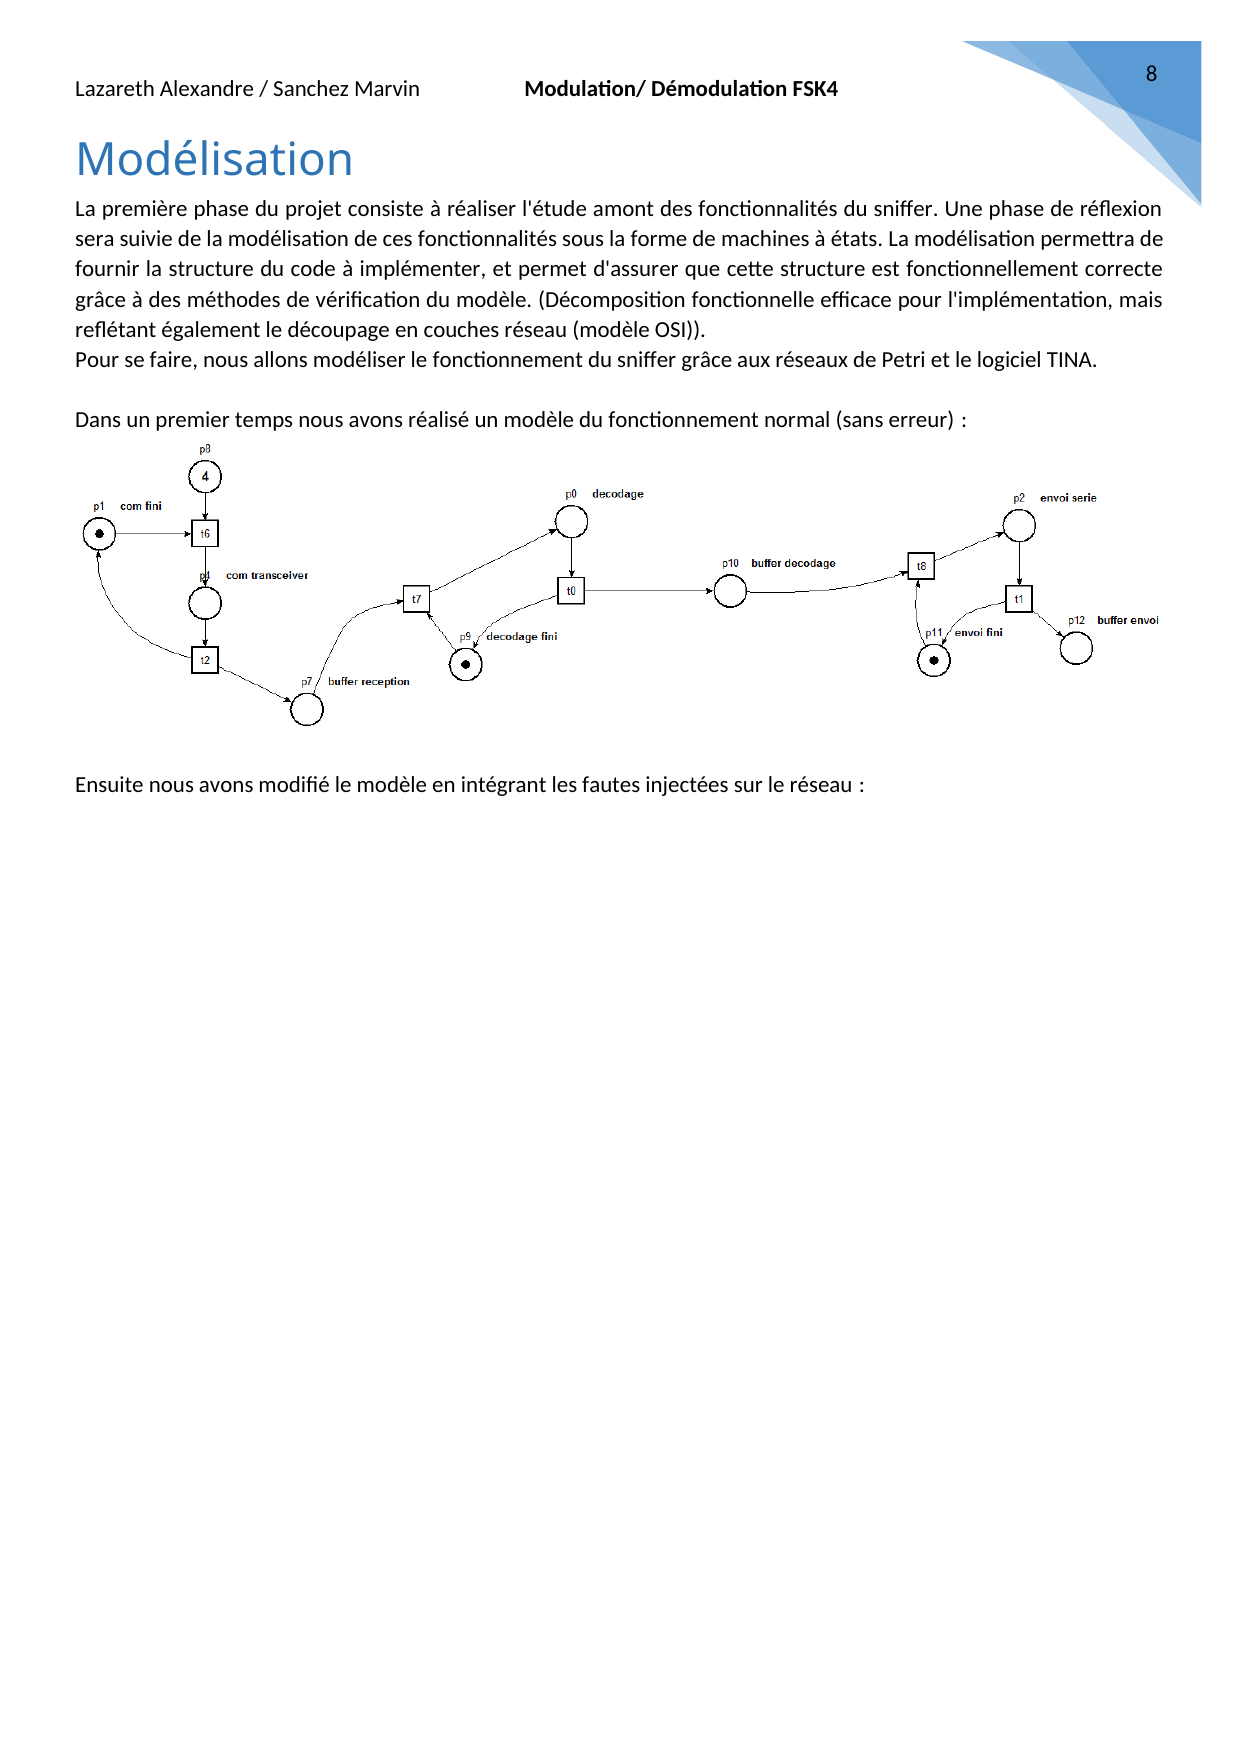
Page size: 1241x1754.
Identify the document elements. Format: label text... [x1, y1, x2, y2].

text Pour se faire, nous allons modéliser le fonctionnement du sniffer grâce aux réseaux de Petri et le logiciel TINA. [75, 345, 1165, 373]
text Dans un premier temps nous avons réalisé un modèle du fonctionnement normal (sans erreur) : [75, 406, 1165, 434]
picture [75, 435, 1166, 738]
picture [962, 41, 1202, 207]
subtitle Modélisation [75, 127, 1165, 189]
text Ensuite nous avons modifié le modèle en intégrant les fautes injectées sur le réseau : [75, 770, 1165, 798]
text La première phase du projet consiste à réaliser l'étude amont des fonctionnalités du sniffer. Une phase de réflexion sera suivie de la modélisation de ces fonctionnalités sous la forme de machines à états. La modélisation permettra de fournir la structure du code à implémenter, et permet d'assurer que cette structure est fonctionnellement correcte grâce à des méthodes de vérification du modèle. (Décomposition fonctionnelle efficace pour l'implémentation, mais reflétant également le découpage en couches réseau (modèle OSI)). [75, 194, 1165, 343]
